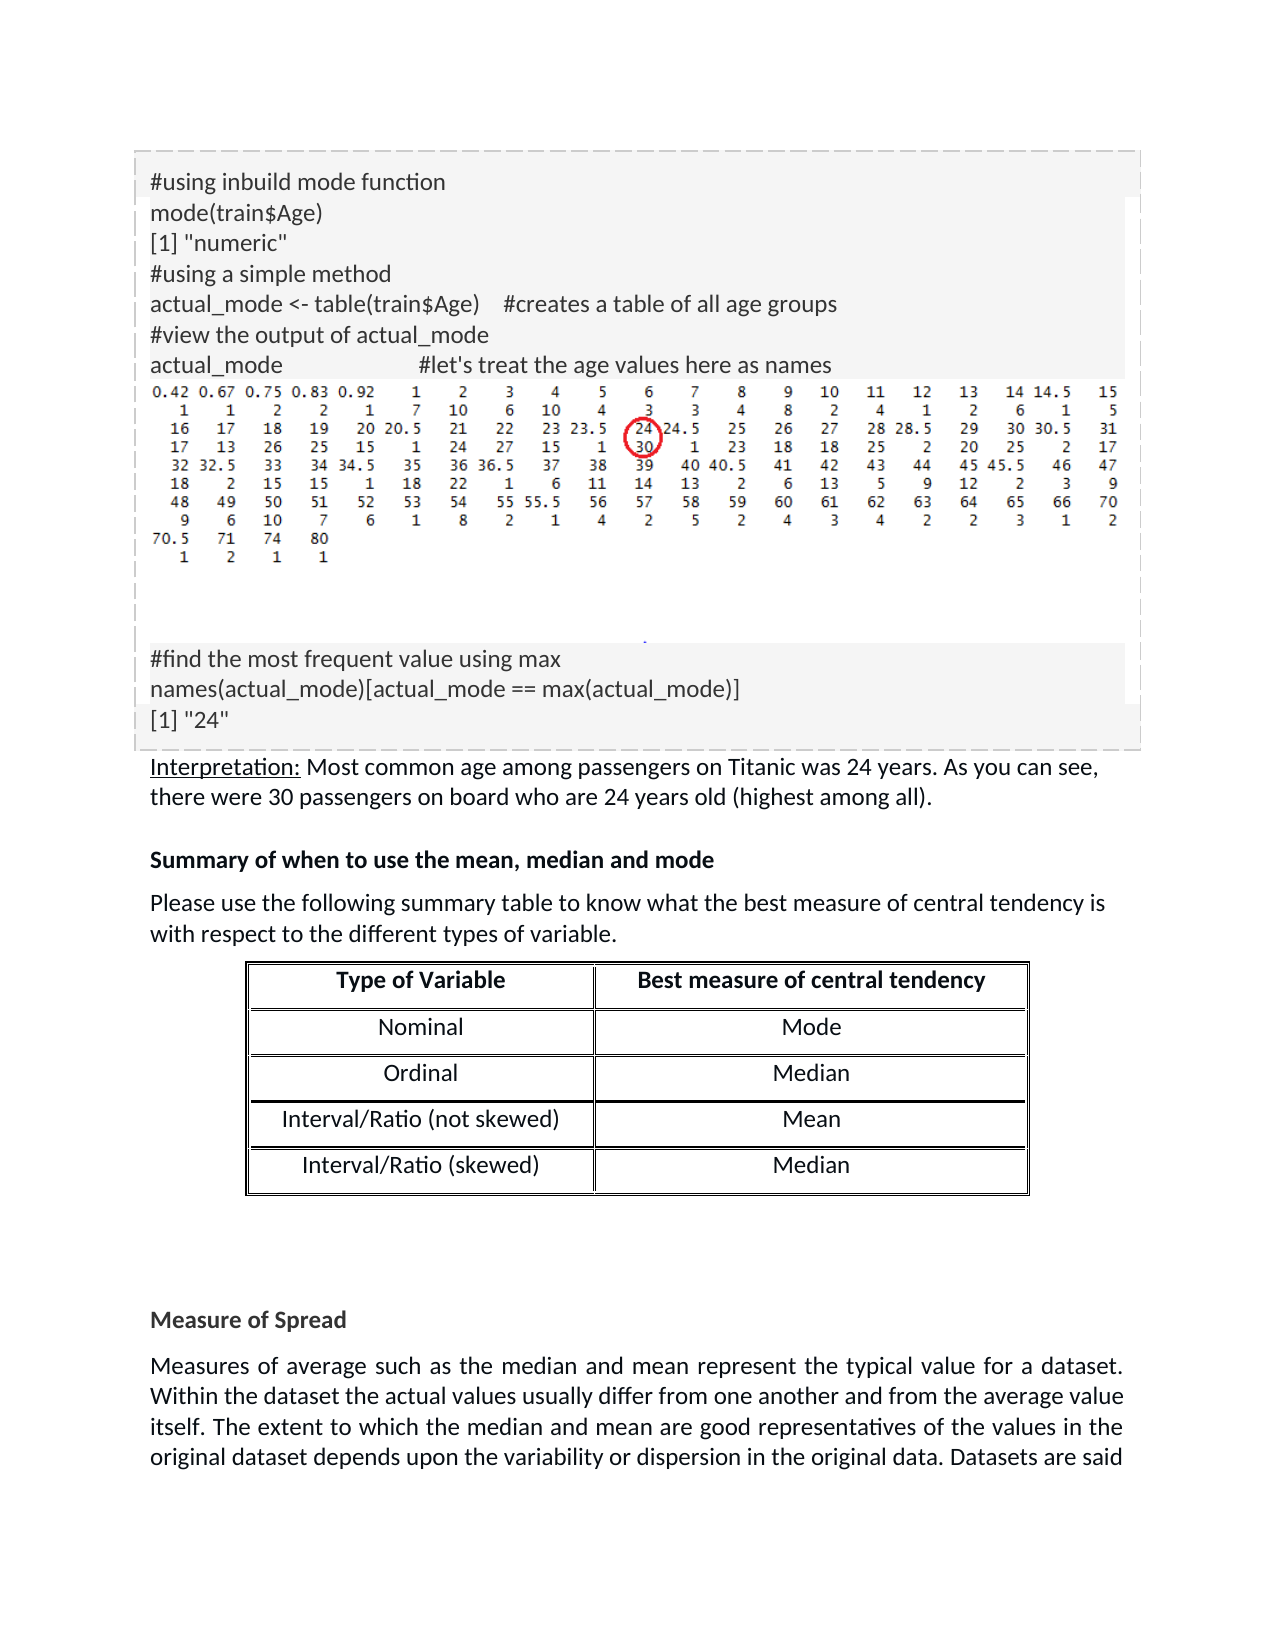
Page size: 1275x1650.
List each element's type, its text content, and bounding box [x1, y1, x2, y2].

text [1] "24" [134, 688, 1141, 751]
text Measure of Spread [150, 1304, 1125, 1335]
text #view the output of actual_mode [150, 319, 1125, 349]
text [1] "numeric" [150, 227, 1125, 258]
table_cell Mode [596, 1008, 1027, 1054]
text #using inbuild mode function [134, 150, 1141, 197]
text #using a simple method [150, 258, 1125, 288]
table_cell Ordinal [249, 1057, 593, 1100]
text Summary of when to use the mean, median and mode [150, 844, 1125, 875]
table_cell Interval/Ratio (not skewed) [249, 1103, 593, 1146]
text names(actual_mode)[actual_mode == max(actual_mode)] [150, 673, 1125, 688]
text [150, 1350, 1125, 1472]
text #find the most frequent value using max [150, 643, 1125, 673]
text mode(train$Age) [150, 197, 1125, 227]
text actual_mode <- table(train$Age) #creates a table of all age groups [150, 288, 1125, 319]
table_cell Interval/Ratio (skewed) [249, 1150, 595, 1192]
picture [150, 379, 1127, 643]
table_header Best measure of central tendency [595, 965, 1027, 1007]
text Interpretation: Most common age among passengers on Titanic was 24 years. As you can see, there were 30 passengers on board who are 24 years old (highest among all). [150, 751, 1125, 812]
table_cell Nominal [249, 1011, 593, 1054]
table_header Type of Variable [249, 965, 595, 1007]
text Please use the following summary table to know what the best measure of central tendency is with respect to the different types of variable. [150, 888, 1125, 949]
table_cell Median [595, 1146, 1027, 1192]
text actual_mode #let's treat the age values here as names [150, 349, 1125, 379]
table_cell Median [595, 1054, 1028, 1100]
table_cell Mean [596, 1100, 1027, 1146]
